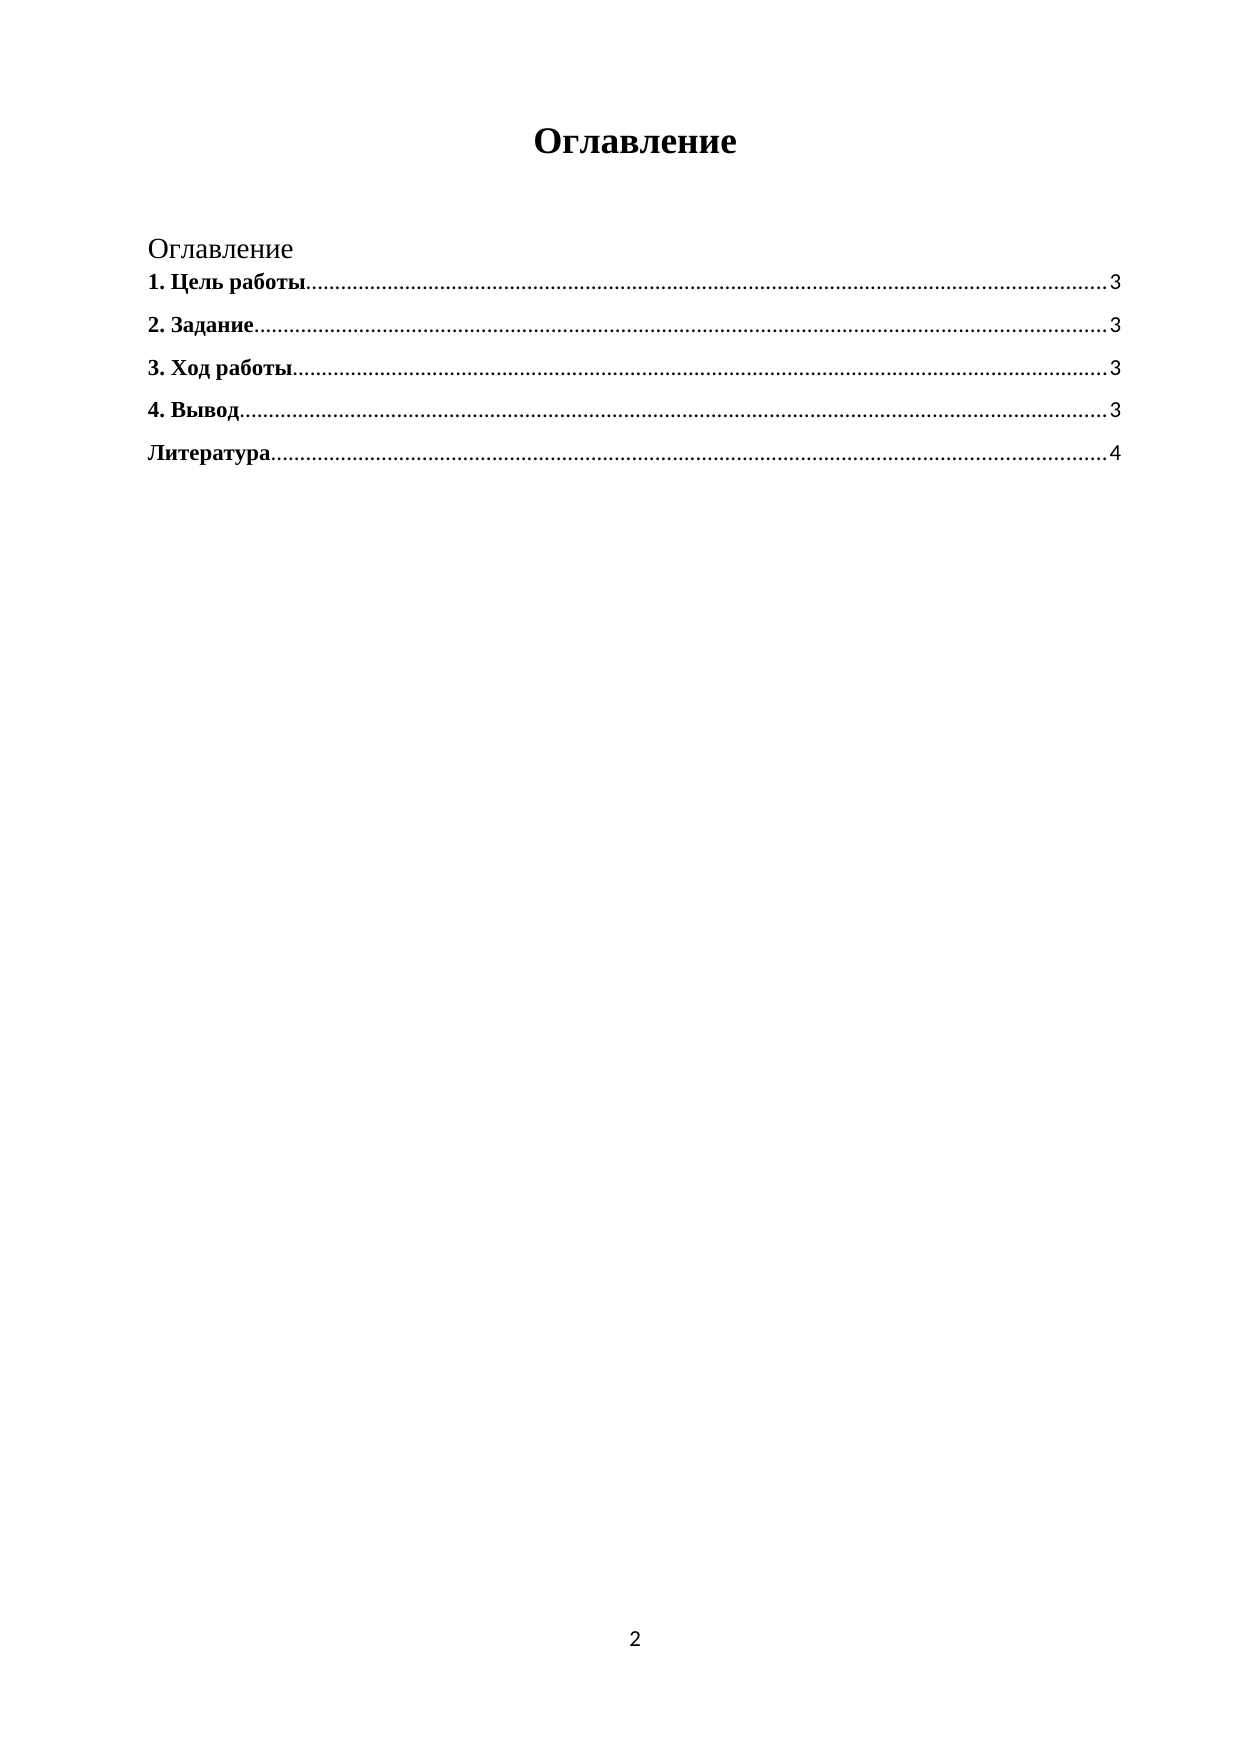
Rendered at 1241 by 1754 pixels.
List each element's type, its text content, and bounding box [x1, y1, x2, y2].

text Оглавление [148, 118, 1122, 161]
